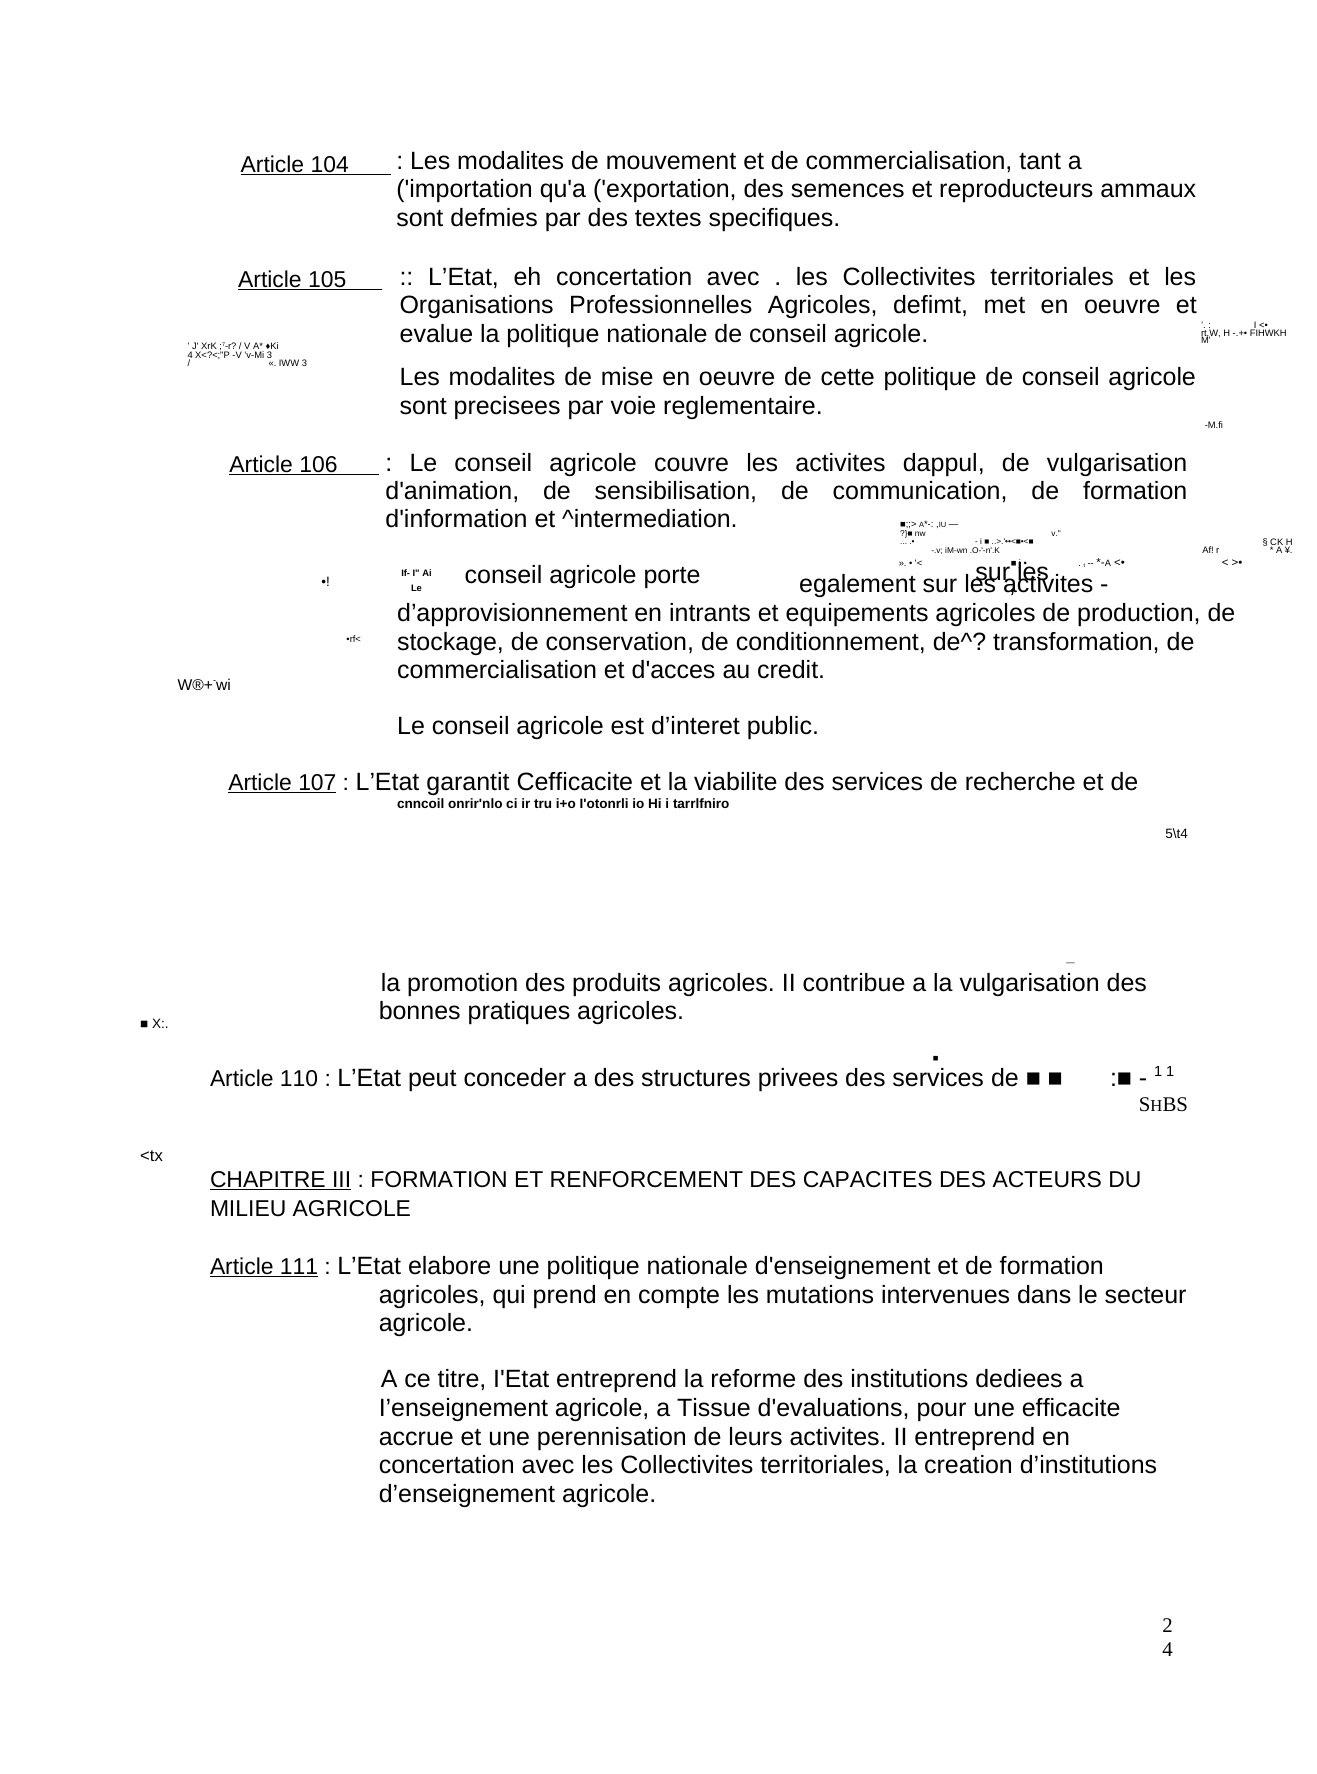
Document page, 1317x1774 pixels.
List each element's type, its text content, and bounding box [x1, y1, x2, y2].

text ShBS [210, 1092, 1188, 1116]
text CHAPITRE III : FORMATION ET RENFORCEMENT DES CAPACITES DES ACTEURS DU MILIEU AGRICOLE [210, 1166, 1188, 1221]
text la promotion des produits agricoles. II contribue a la vulgarisation des bonnes pratiques agricoles. [378, 968, 1188, 1025]
text Article 111 : L’Etat elabore une politique nationale d'enseignement et de formation agricoles, qui prend en compte les mutations intervenues dans le secteur agricole. [210, 1251, 1188, 1337]
text Article 110 : L’Etat peut conceder a des structures privees des services de ■ ■ :■ - 1 1 [210, 1063, 1188, 1092]
text A ce titre, I'Etat entreprend la reforme des institutions dediees a I’enseignement agricole, a Tissue d'evaluations, pour une efficacite accrue et une perennisation de leurs activites. II entreprend en concertation avec les Collectivites territoriales, la creation d’institutions d’enseignement agricole. [378, 1364, 1188, 1508]
text 5\t4 [210, 826, 1188, 841]
